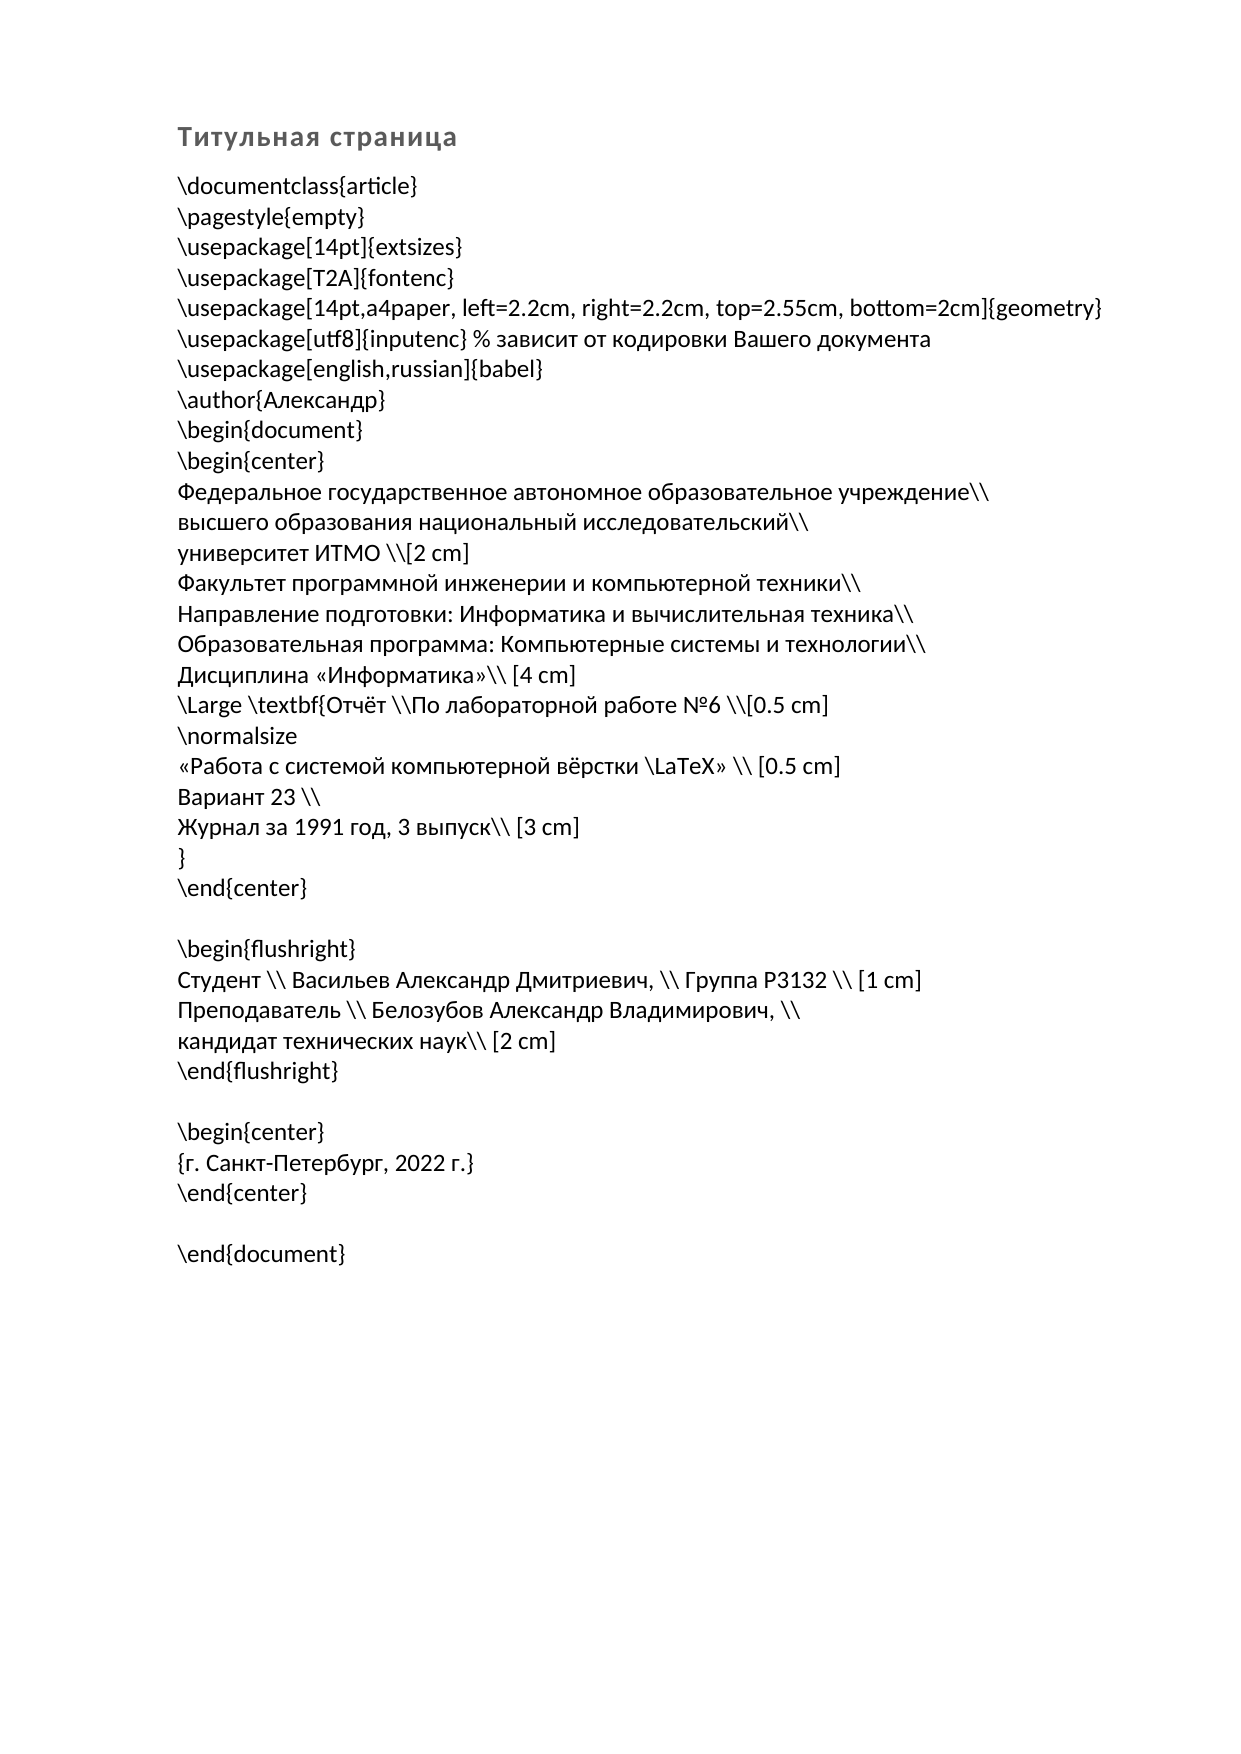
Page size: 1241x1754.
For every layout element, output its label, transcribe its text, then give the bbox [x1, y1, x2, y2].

text Факультет программной инженерии и компьютерной техники\\ [177, 567, 1152, 598]
text \documentclass{article} [177, 170, 1152, 201]
text Студент \\ Васильев Александр Дмитриевич, \\ Группа Р3132 \\ [1 cm] [177, 964, 1152, 994]
text \end{center} [177, 872, 1152, 903]
text \author{Александр} [177, 384, 1152, 414]
text \usepackage[utf8]{inputenc} % зависит от кодировки Вашего документа [177, 323, 1152, 353]
text \begin{flushright} [177, 933, 1152, 964]
text Вариант 23 \\ [177, 781, 1152, 811]
text Преподаватель \\ Белозубов Александр Владимирович, \\ [177, 994, 1152, 1025]
text \usepackage[english,russian]{babel} [177, 353, 1152, 384]
text Направление подготовки: Информатика и вычислительная техника\\ [177, 598, 1152, 628]
subtitle Титульная страница [177, 118, 1152, 154]
text Дисциплина «Информатика»\\ [4 cm] [177, 659, 1152, 689]
text «Работа с системой компьютерной вёрстки \LaTeX» \\ [0.5 cm] [177, 750, 1152, 781]
text Образовательная программа: Компьютерные системы и технологии\\ [177, 628, 1152, 659]
text \end{document} [177, 1239, 1152, 1269]
text \usepackage[14pt]{extsizes} [177, 231, 1152, 262]
text \usepackage[T2A]{fontenc} [177, 262, 1152, 292]
text высшего образования национальный исследовательский\\ [177, 506, 1152, 537]
text \Large \textbf{Отчёт \\По лабораторной работе №6 \\[0.5 cm] [177, 689, 1152, 720]
text университет ИТМО \\[2 cm] [177, 537, 1152, 567]
text \pagestyle{empty} [177, 201, 1152, 231]
text \begin{center} [177, 445, 1152, 476]
text \usepackage[14pt,a4paper, left=2.2cm, right=2.2cm, top=2.55cm, bottom=2cm]{geometry} [177, 292, 1152, 323]
text Журнал за 1991 год, 3 выпуск\\ [3 cm] [177, 811, 1152, 842]
text Федеральное государственное автономное образовательное учреждение\\ [177, 476, 1152, 506]
text \begin{center} [177, 1117, 1152, 1147]
text } [177, 842, 1152, 872]
text {г. Санкт-Петербург, 2022 г.} [177, 1147, 1152, 1178]
text \end{flushright} [177, 1056, 1152, 1086]
text \end{center} [177, 1178, 1152, 1208]
text \begin{document} [177, 414, 1152, 445]
text \normalsize [177, 720, 1152, 750]
text кандидат технических наук\\ [2 cm] [177, 1025, 1152, 1056]
